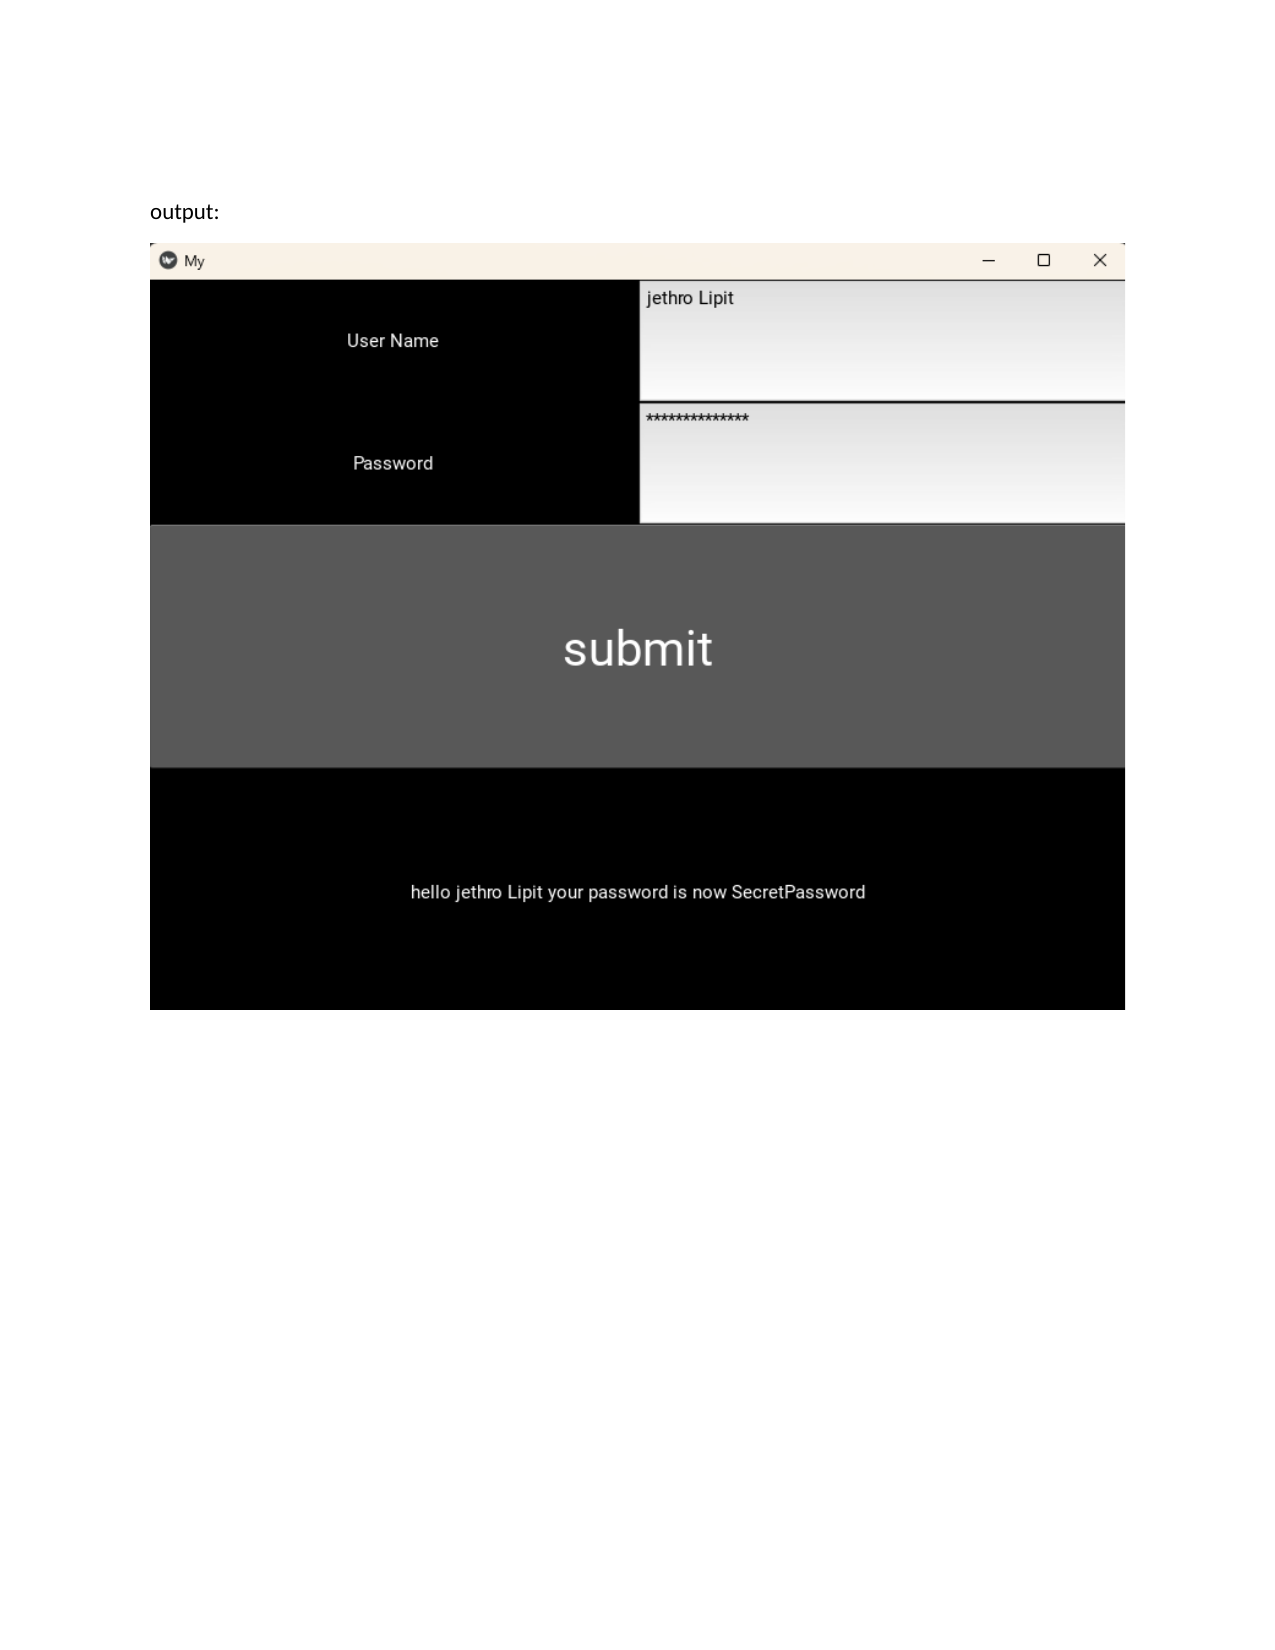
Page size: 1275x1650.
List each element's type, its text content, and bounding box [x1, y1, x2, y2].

picture [150, 243, 1125, 1010]
text output: [150, 197, 1125, 225]
